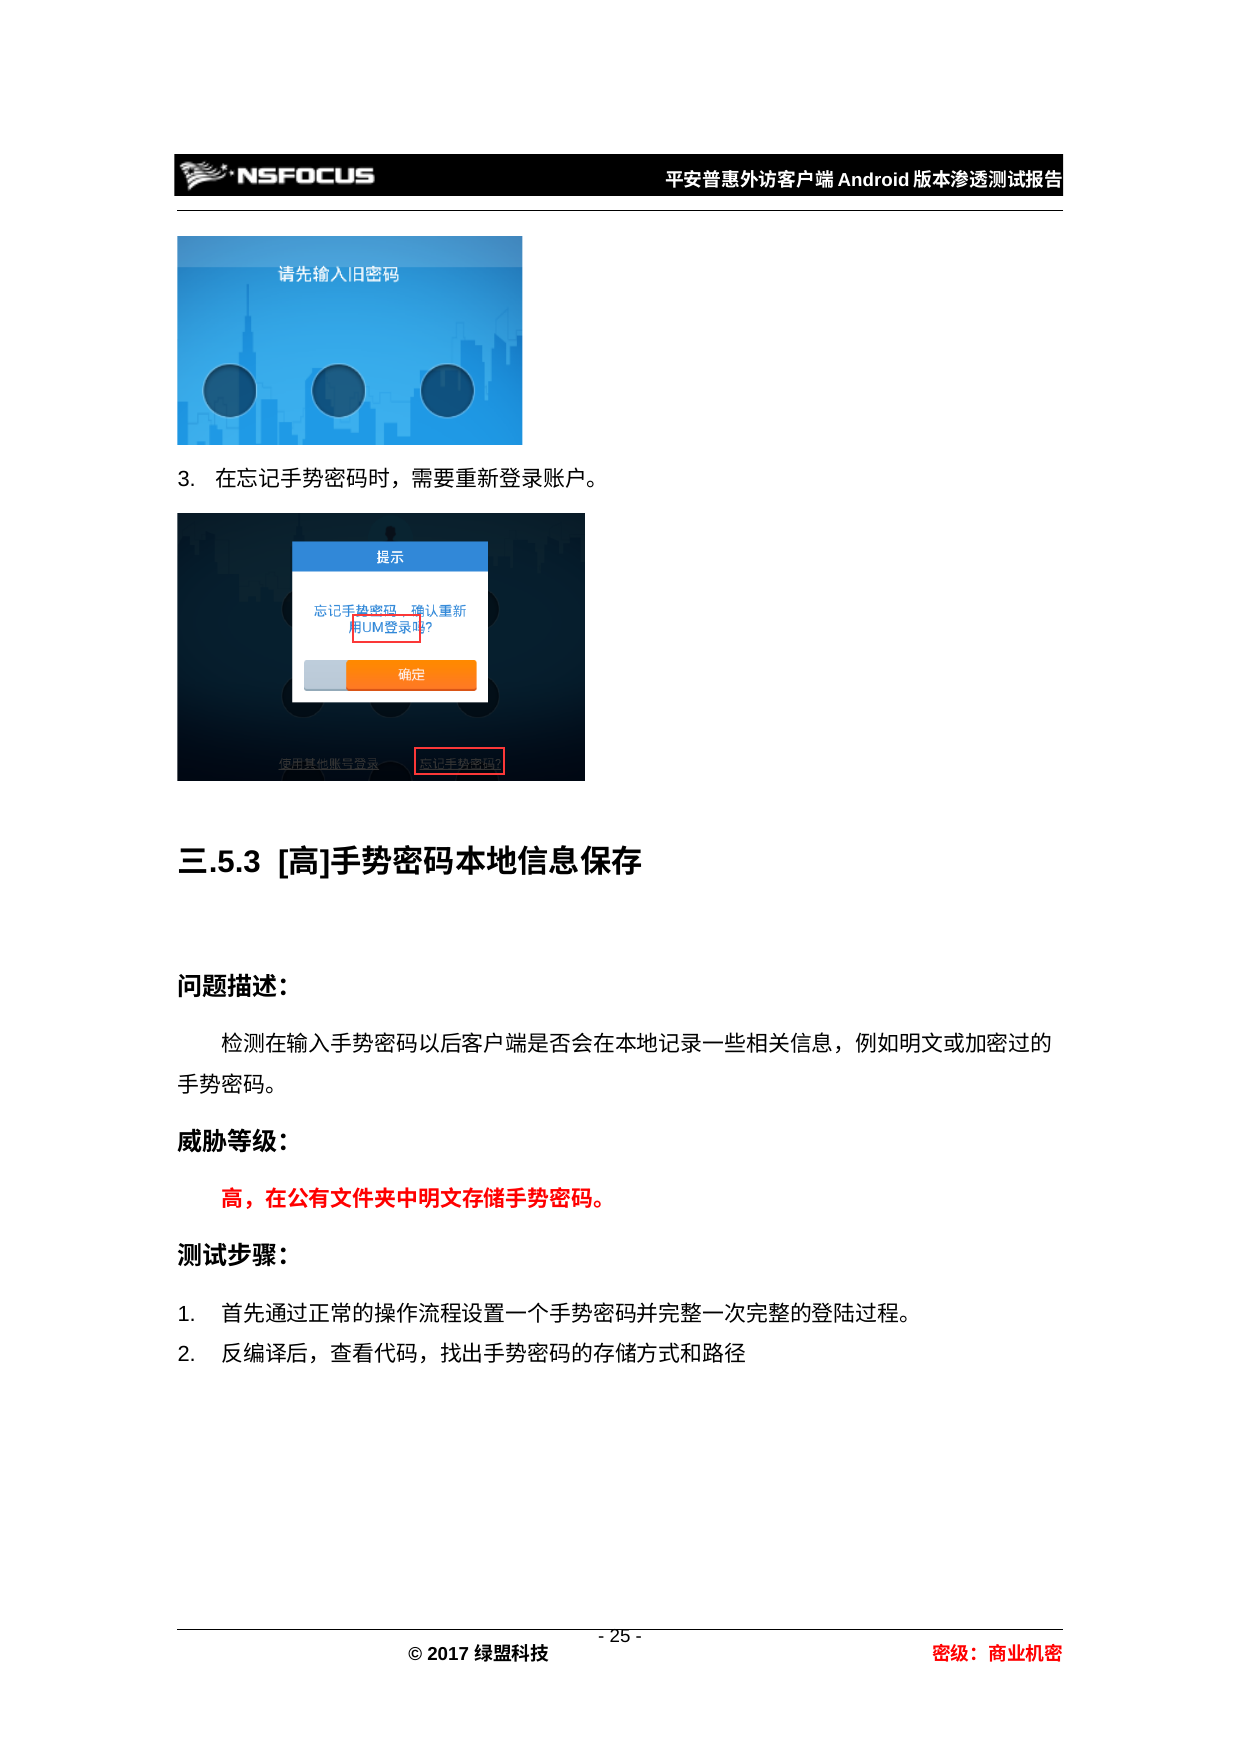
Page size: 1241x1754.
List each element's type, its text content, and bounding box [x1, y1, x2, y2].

list 首先通过正常的操作流程设置一个手势密码并完整一次完整的登陆过程。 [177, 1295, 1063, 1328]
text 威胁等级： [177, 1107, 1063, 1172]
text [高]手势密码本地信息保存 [177, 827, 1063, 892]
picture [177, 236, 523, 445]
picture [177, 513, 585, 781]
text 问题描述： [177, 952, 1063, 1017]
list 反编译后，查看代码，找出手势密码的存储方式和路径 [177, 1336, 1063, 1368]
text 测试步骤： [177, 1221, 1063, 1286]
text 检测在输入手势密码以后客户端是否会在本地记录一些相关信息，例如明文或加密过的手势密码。 [177, 1026, 1063, 1099]
list 在忘记手势密码时，需要重新登录账户。 [177, 460, 1063, 493]
picture [174, 154, 1064, 196]
text 高，在公有文件夹中明文存储手势密码。 [177, 1181, 1063, 1213]
